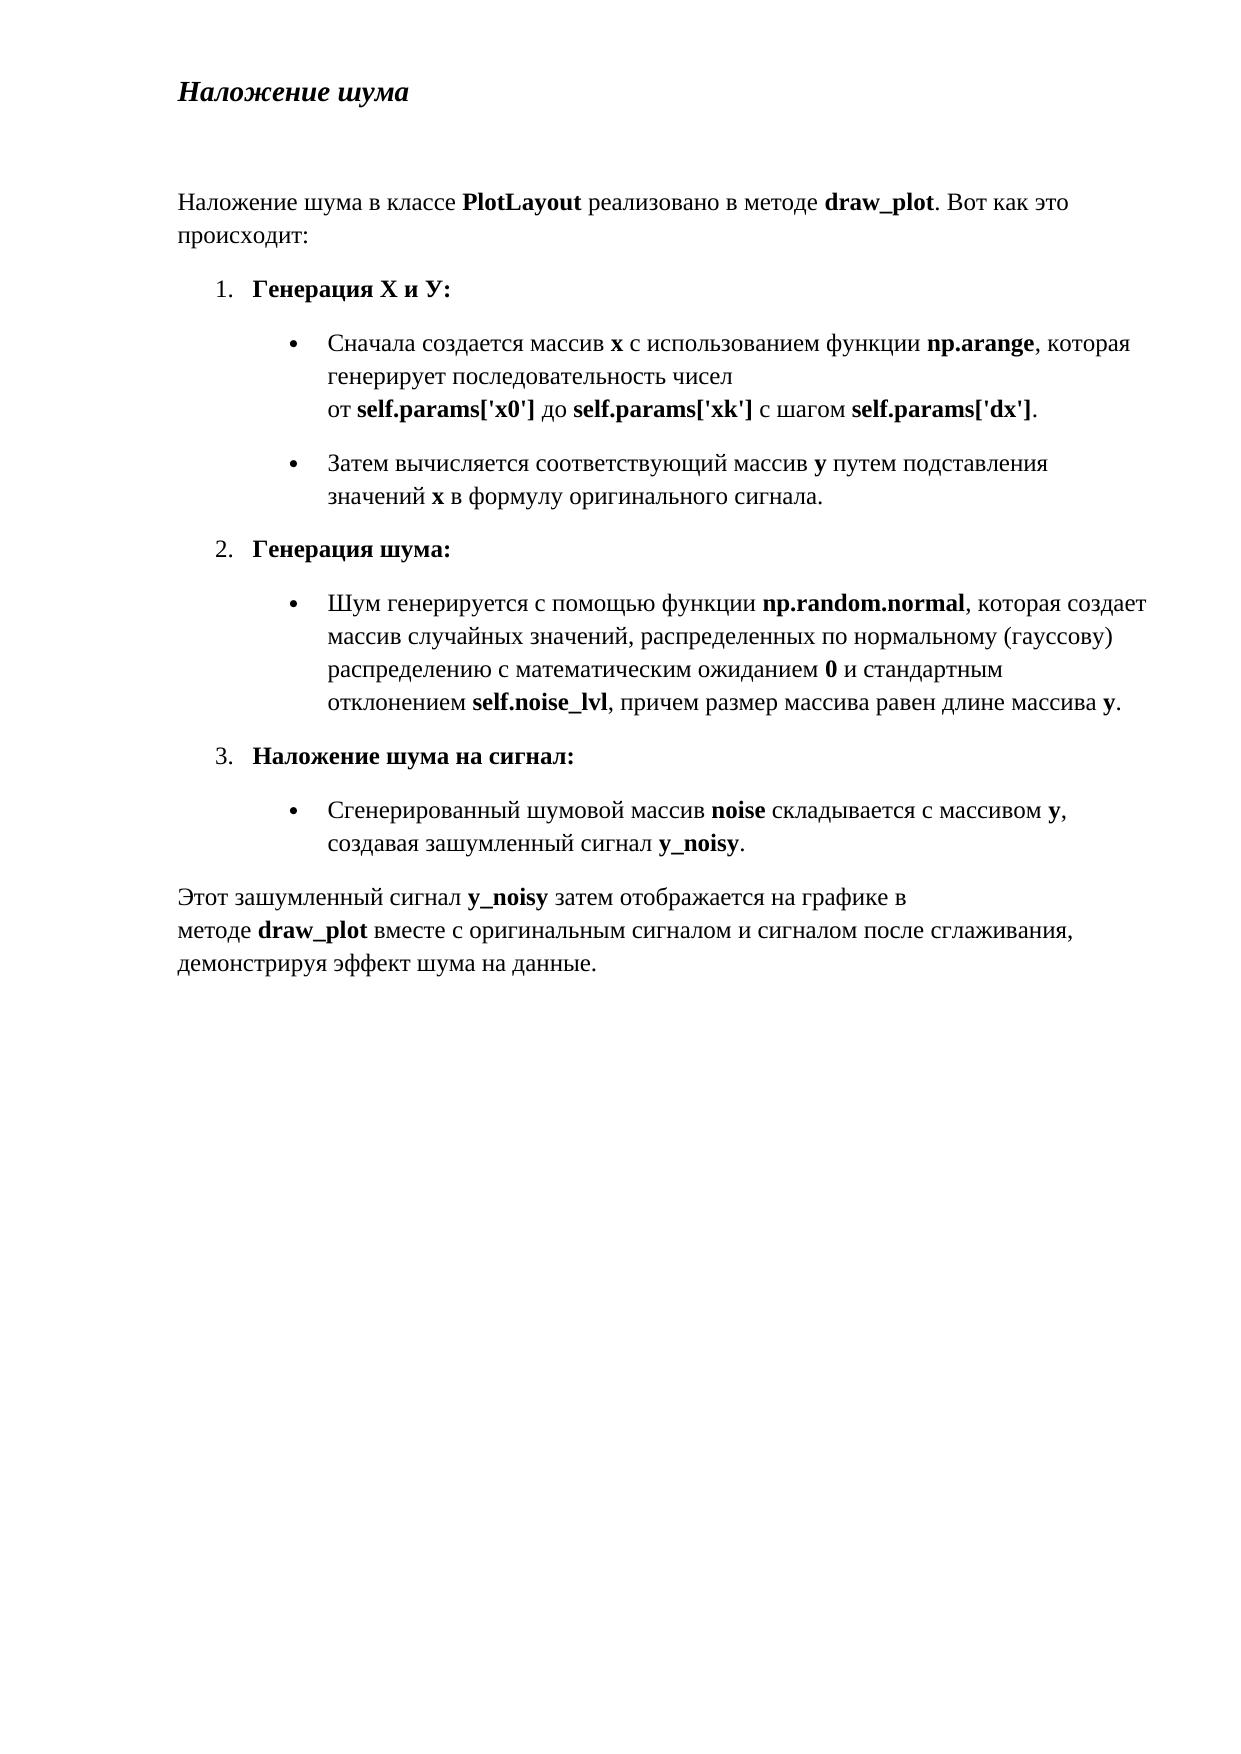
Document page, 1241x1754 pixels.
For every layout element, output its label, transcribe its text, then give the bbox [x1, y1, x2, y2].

list Наложение шума на сигнал: [215, 741, 1152, 770]
list Сгенерированный шумовой массив noise складывается с массивом y, создавая зашумленный сигнал y_noisy. [290, 795, 1152, 857]
list Сначала создается массив x с использованием функции np.arange, которая генерирует последовательность чисел от self.params['x0'] до self.params['xk'] с шагом self.params['dx']. [290, 328, 1152, 423]
list Шум генерируется с помощью функции np.random.normal, которая создает массив случайных значений, распределенных по нормальному (гауссову) распределению с математическим ожиданием 0 и стандартным отклонением self.noise_lvl, причем размер массива равен длине массива y. [290, 588, 1152, 716]
text Наложение шума в классе PlotLayout реализовано в методе draw_plot. Вот как это происходит: [177, 187, 1152, 249]
list Затем вычисляется соответствующий массив y путем подставления значений x в формулу оригинального сигнала. [290, 448, 1152, 509]
list Генерация Х и У: [215, 274, 1152, 303]
text Наложение шума [177, 74, 1152, 107]
list Генерация шума: [215, 534, 1152, 563]
text Этот зашумленный сигнал y_noisy затем отображается на графике в методе draw_plot вместе с оригинальным сигналом и сигналом после сглаживания, демонстрируя эффект шума на данные. [177, 882, 1152, 977]
